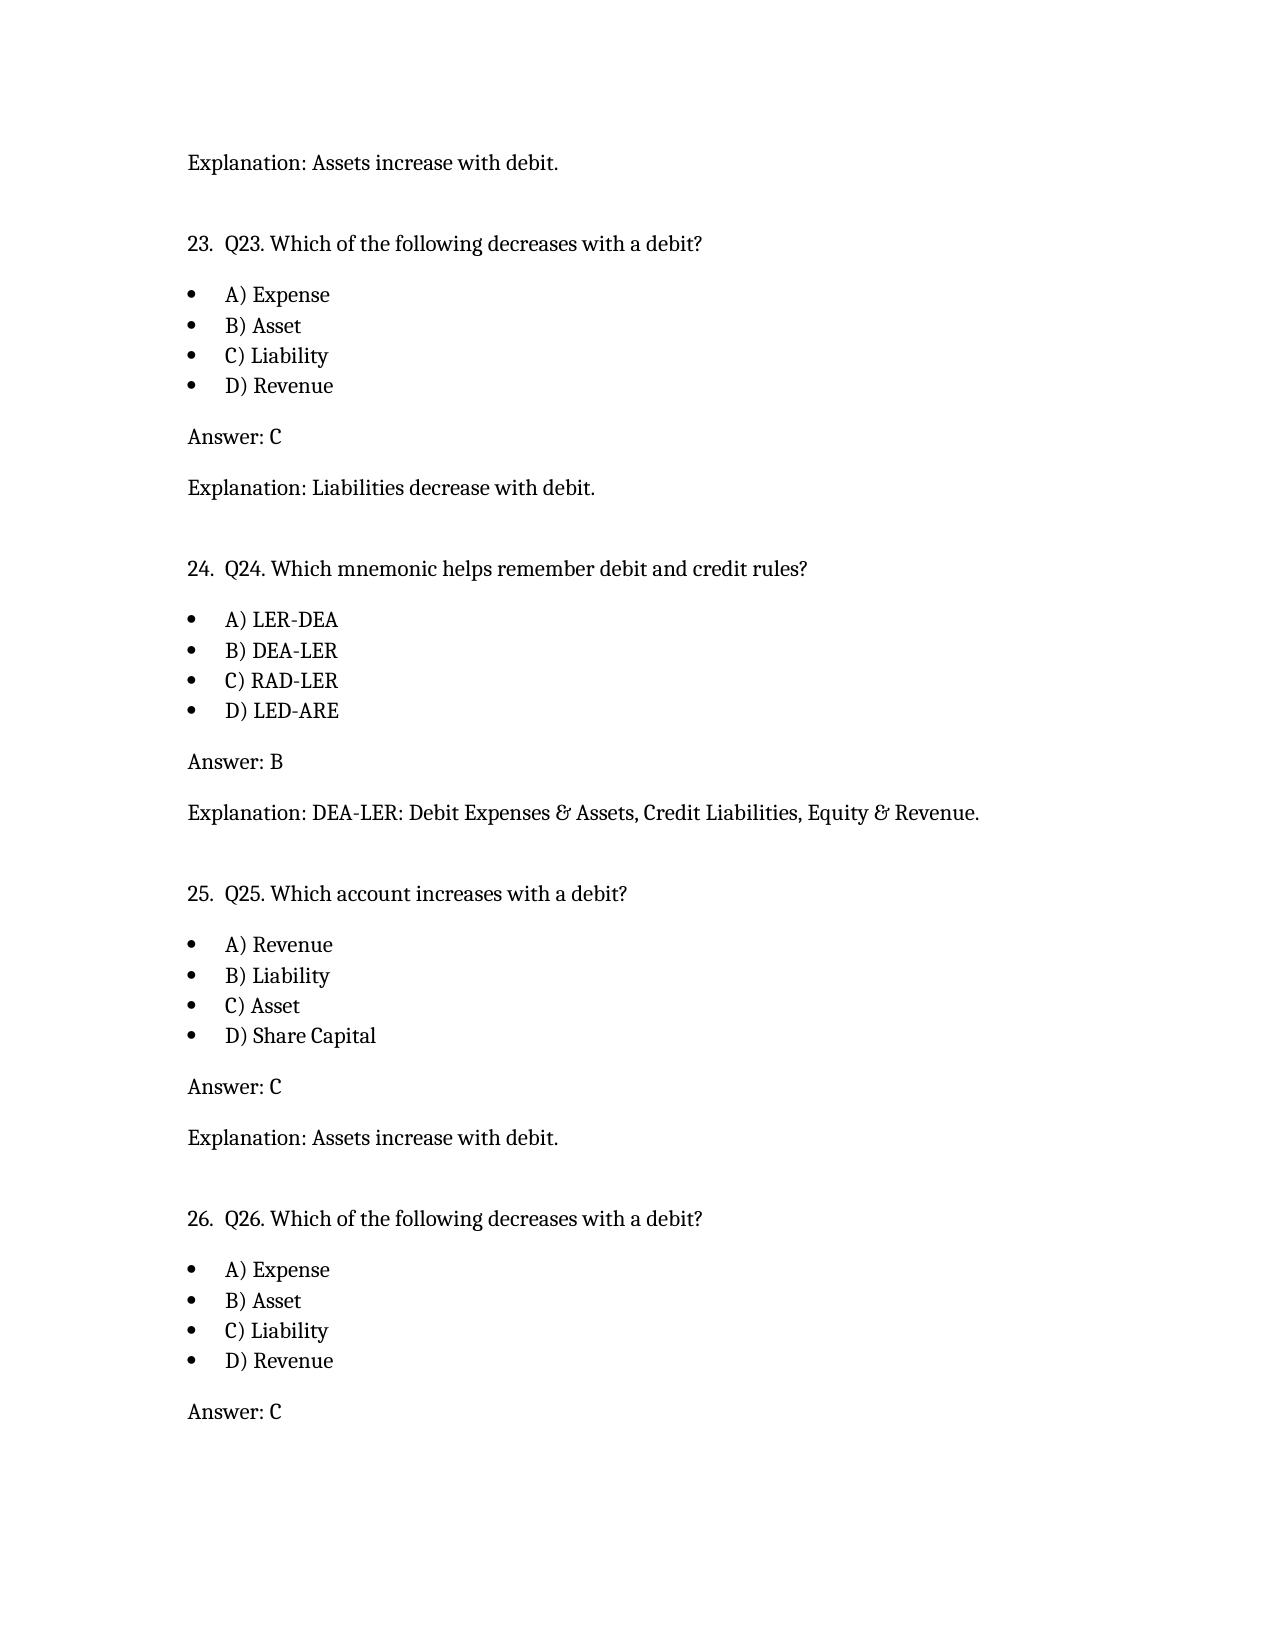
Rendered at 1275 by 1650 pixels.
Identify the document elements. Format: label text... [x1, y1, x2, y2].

list A) Revenue [187, 932, 1087, 959]
text Answer: C [187, 424, 1087, 450]
list C) Asset [187, 993, 1087, 1019]
list A) LER-DEA [187, 607, 1087, 634]
text Answer: B [187, 749, 1087, 775]
list D) Revenue [187, 1348, 1087, 1374]
text Answer: C [187, 1074, 1087, 1100]
list C) RAD-LER [187, 668, 1087, 694]
list A) Expense [187, 1257, 1087, 1284]
text Explanation: DEA-LER: Debit Expenses & Assets, Credit Liabilities, Equity & Revenue. [187, 800, 1087, 857]
list A) Expense [187, 282, 1087, 309]
text Explanation: Liabilities decrease with debit. [187, 475, 1087, 532]
list B) Asset [187, 1287, 1087, 1314]
list D) Revenue [187, 373, 1087, 399]
list C) Liability [187, 343, 1087, 369]
list B) Asset [187, 312, 1087, 339]
list Q23. Which of the following decreases with a debit? [187, 231, 1087, 258]
text Explanation: Assets increase with debit. [187, 150, 1087, 207]
list D) LED-ARE [187, 698, 1087, 724]
list Q24. Which mnemonic helps remember debit and credit rules? [187, 556, 1087, 583]
list Q26. Which of the following decreases with a debit? [187, 1206, 1087, 1233]
text Answer: C [187, 1399, 1087, 1425]
list B) Liability [187, 962, 1087, 989]
list Q25. Which account increases with a debit? [187, 881, 1087, 908]
list D) Share Capital [187, 1023, 1087, 1049]
text Explanation: Assets increase with debit. [187, 1125, 1087, 1182]
list B) DEA-LER [187, 637, 1087, 664]
list C) Liability [187, 1318, 1087, 1344]
